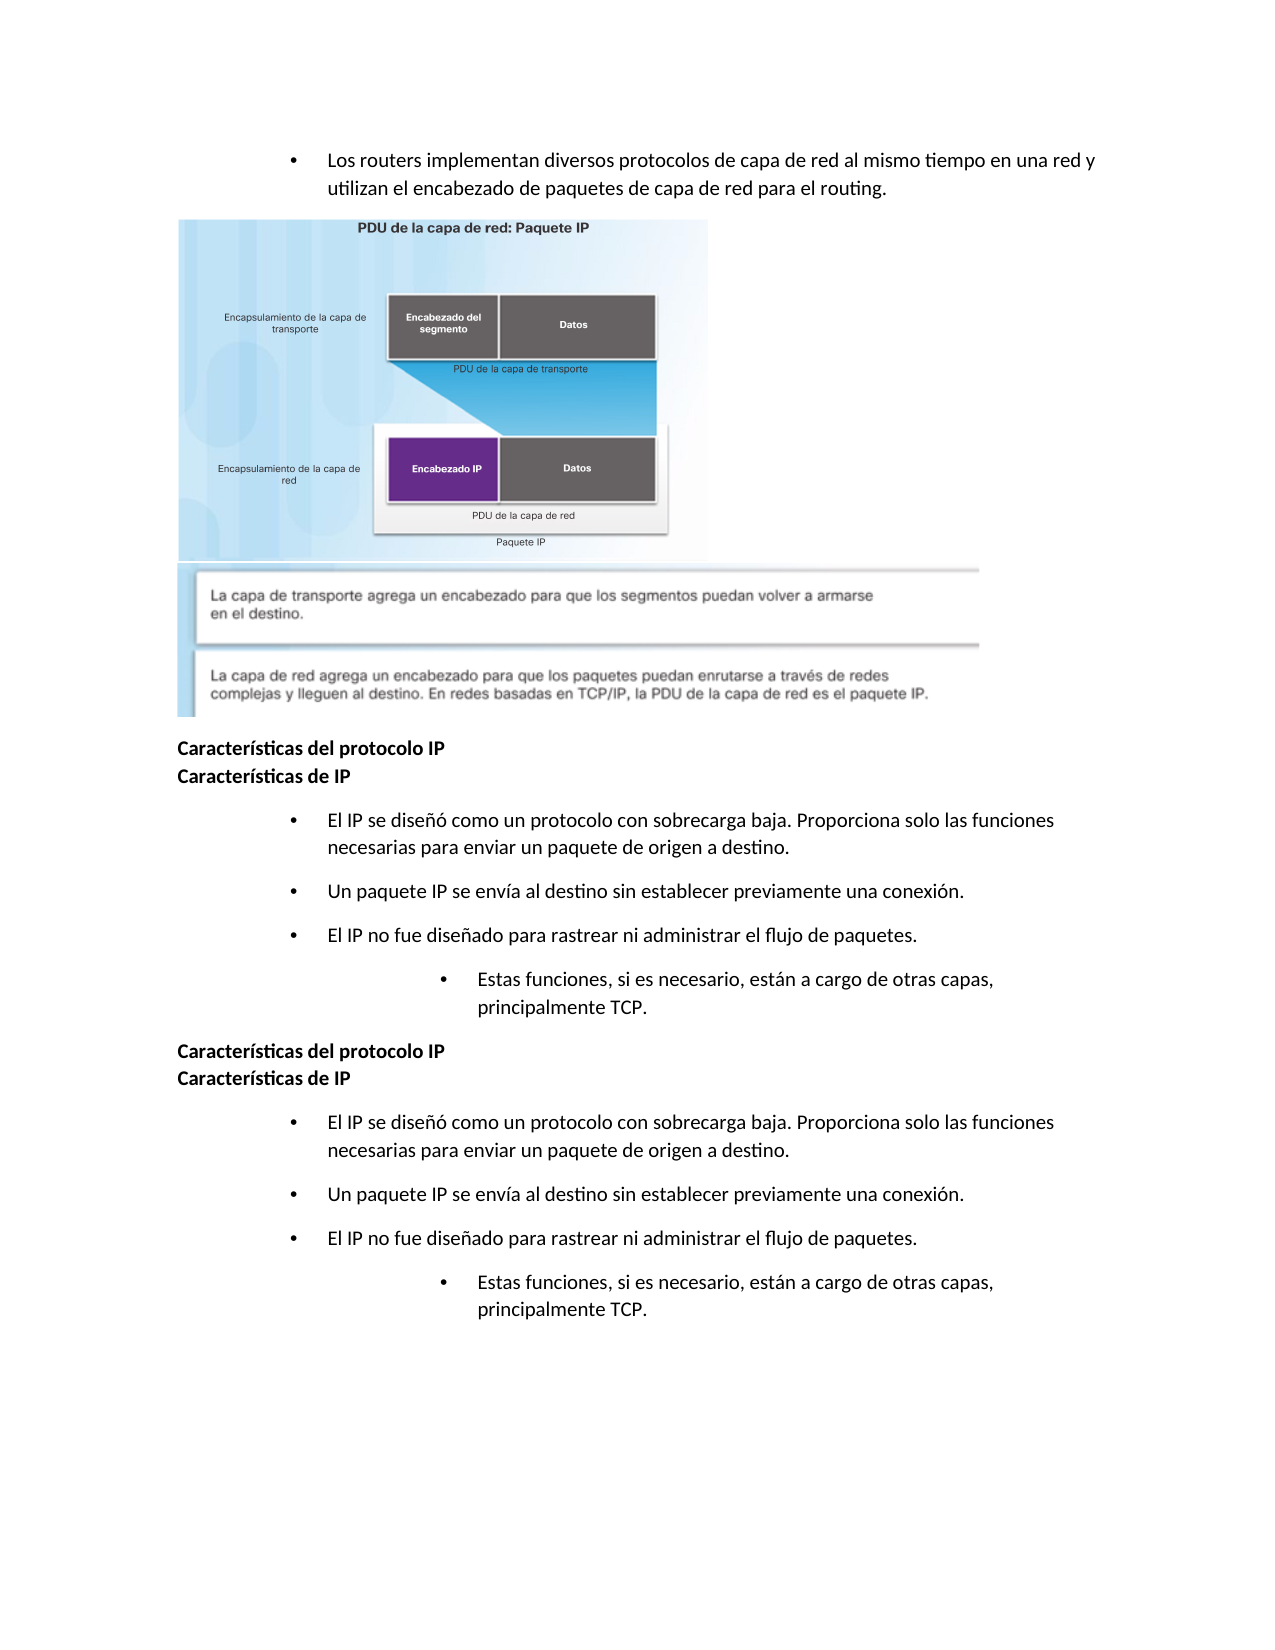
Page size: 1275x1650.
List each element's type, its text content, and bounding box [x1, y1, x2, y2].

list Estas funciones, si es necesario, están a cargo de otras capas, principalmente TCP. [440, 967, 1098, 1019]
list Un paquete IP se envía al destino sin establecer previamente una conexión. [290, 1181, 1098, 1206]
picture [177, 563, 980, 717]
list Estas funciones, si es necesario, están a cargo de otras capas, principalmente TCP. [440, 1269, 1098, 1322]
text Características del protocolo IP Características de IP [177, 1038, 1098, 1091]
list Los routers implementan diversos protocolos de capa de red al mismo tiempo en una red y utilizan el encabezado de paquetes de capa de red para el routing. [290, 148, 1098, 200]
list El IP se diseñó como un protocolo con sobrecarga baja. Proporciona solo las funciones necesarias para enviar un paquete de origen a destino. [290, 1109, 1098, 1162]
picture [177, 219, 709, 561]
text Características del protocolo IP Características de IP [177, 736, 1098, 788]
list El IP se diseñó como un protocolo con sobrecarga baja. Proporciona solo las funciones necesarias para enviar un paquete de origen a destino. [290, 807, 1098, 860]
list El IP no fue diseñado para rastrear ni administrar el flujo de paquetes. [290, 923, 1098, 948]
list El IP no fue diseñado para rastrear ni administrar el flujo de paquetes. [290, 1225, 1098, 1251]
list Un paquete IP se envía al destino sin establecer previamente una conexión. [290, 878, 1098, 904]
